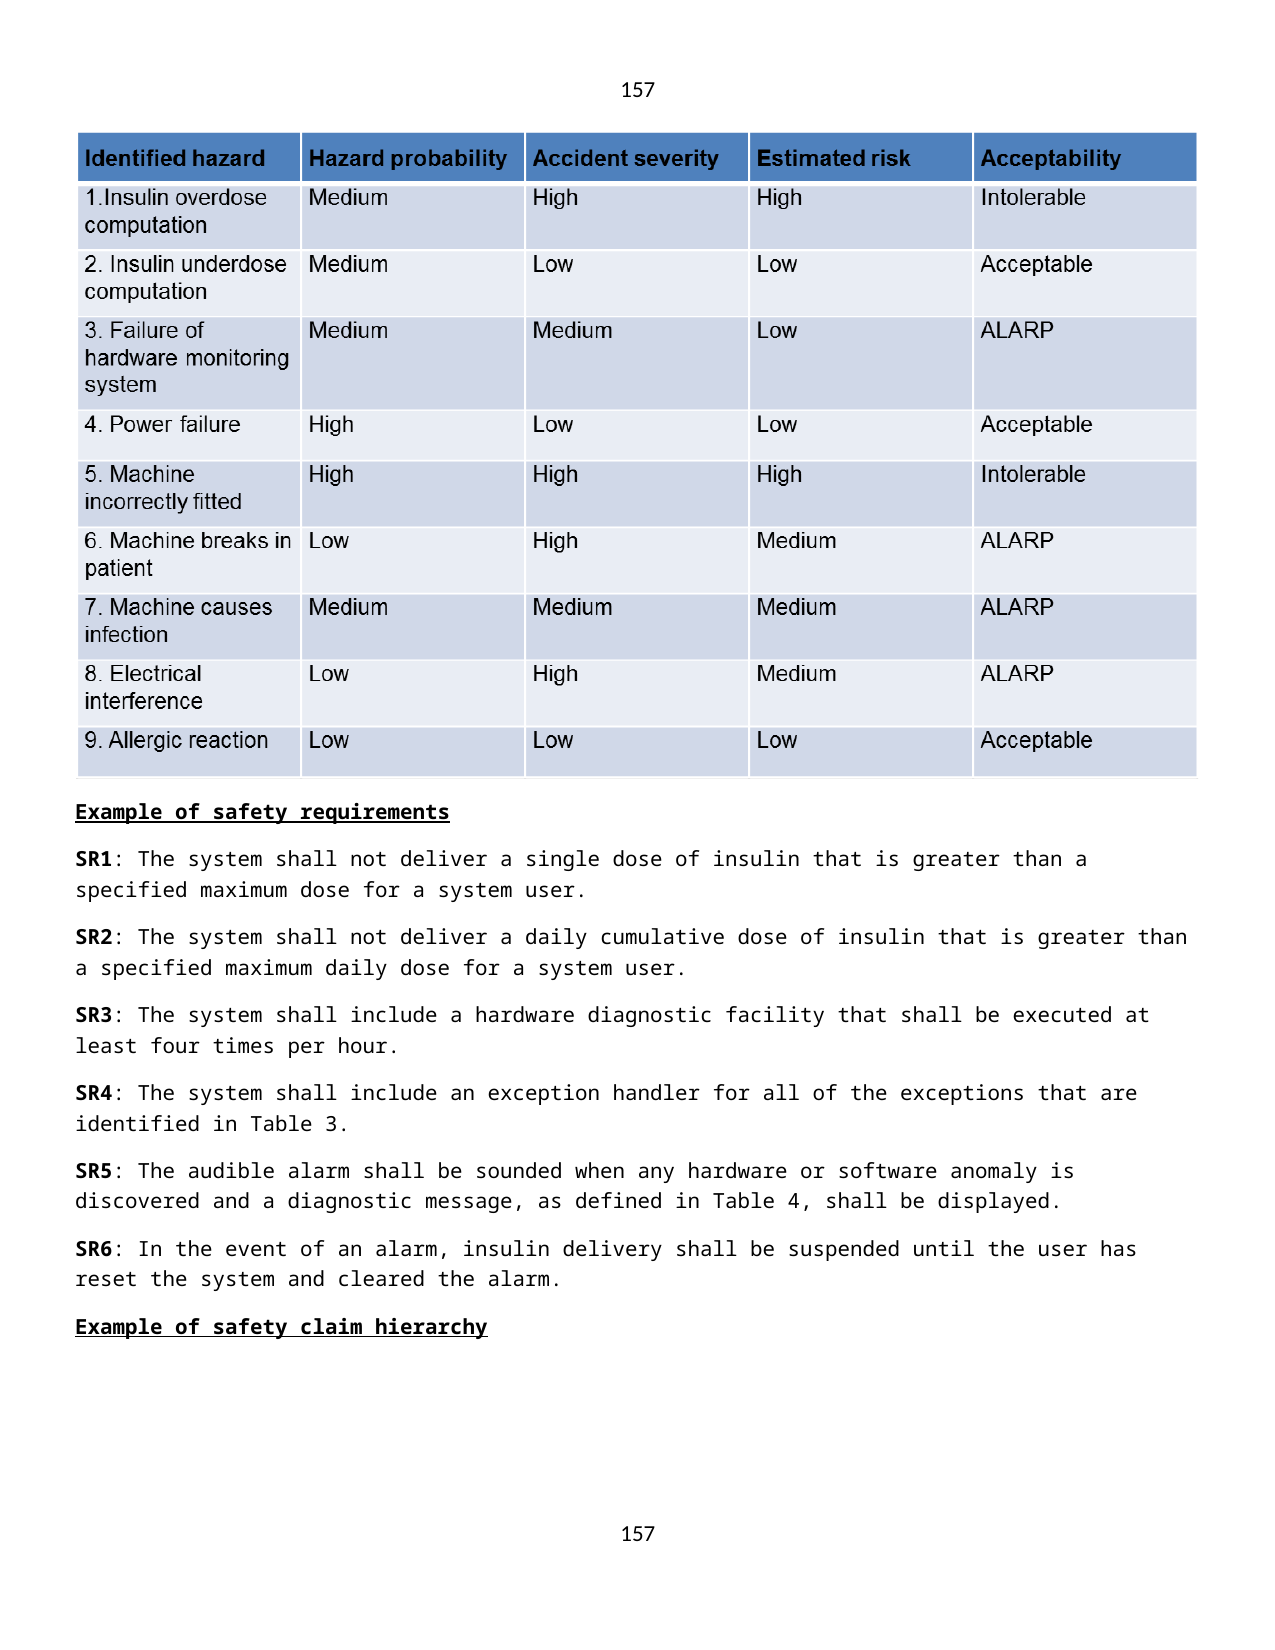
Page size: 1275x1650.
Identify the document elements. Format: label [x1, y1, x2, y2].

picture [75, 131, 1200, 779]
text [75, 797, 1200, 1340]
